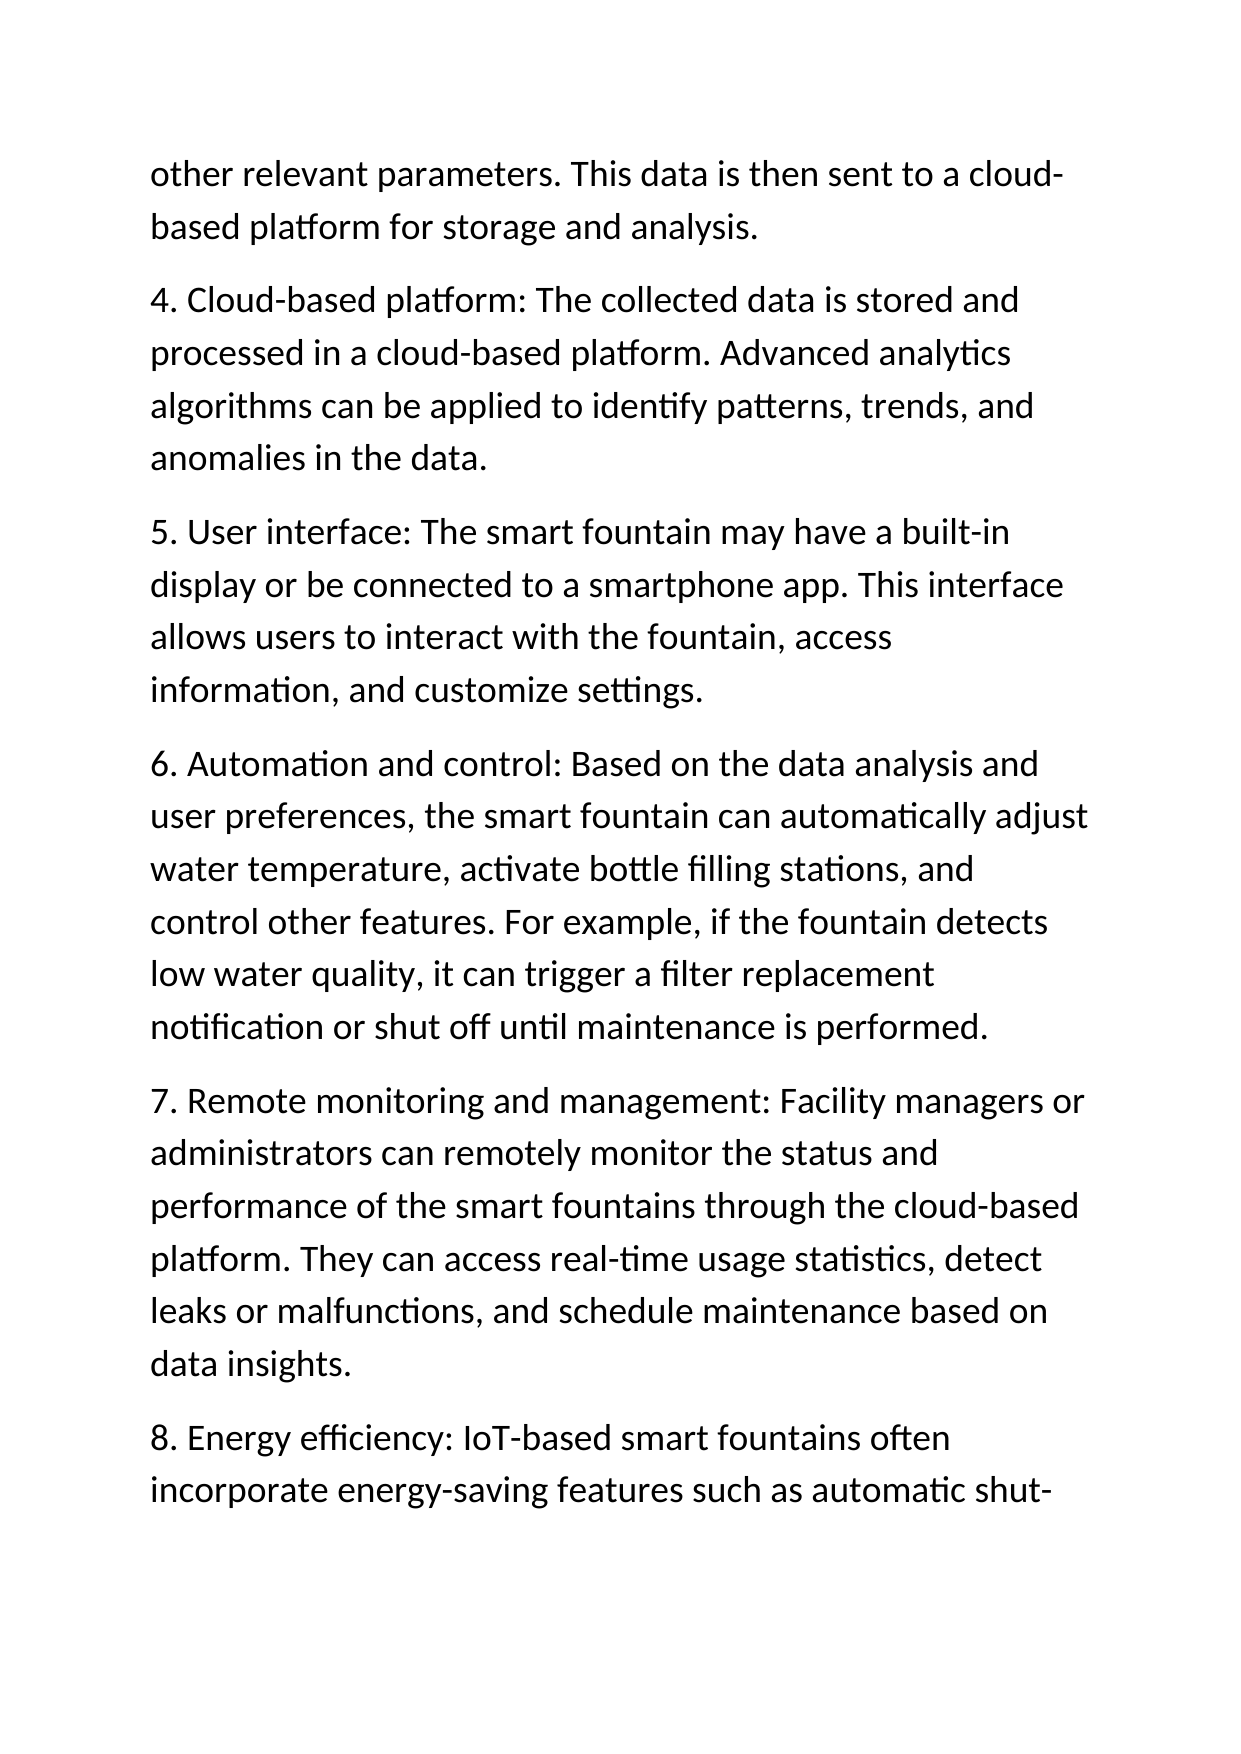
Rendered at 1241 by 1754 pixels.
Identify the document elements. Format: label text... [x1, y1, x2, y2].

text 4. Cloud-based platform: The collected data is stored and processed in a cloud-based platform. Advanced analytics algorithms can be applied to identify patterns, trends, and anomalies in the data. [150, 276, 1090, 480]
text 7. Remote monitoring and management: Facility managers or administrators can remotely monitor the status and performance of the smart fountains through the cloud-based platform. They can access real-time usage statistics, detect leaks or malfunctions, and schedule maintenance based on data insights. [150, 1077, 1090, 1386]
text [150, 1414, 1090, 1512]
text 6. Automation and control: Based on the data analysis and user preferences, the smart fountain can automatically adjust water temperature, activate bottle filling stations, and control other features. For example, if the fountain detects low water quality, it can trigger a filter replacement notification or shut off until maintenance is performed. [150, 739, 1090, 1049]
text 5. User interface: The smart fountain may have a built-in display or be connected to a smartphone app. This interface allows users to interact with the fountain, access information, and customize settings. [150, 508, 1090, 712]
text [150, 150, 1090, 248]
